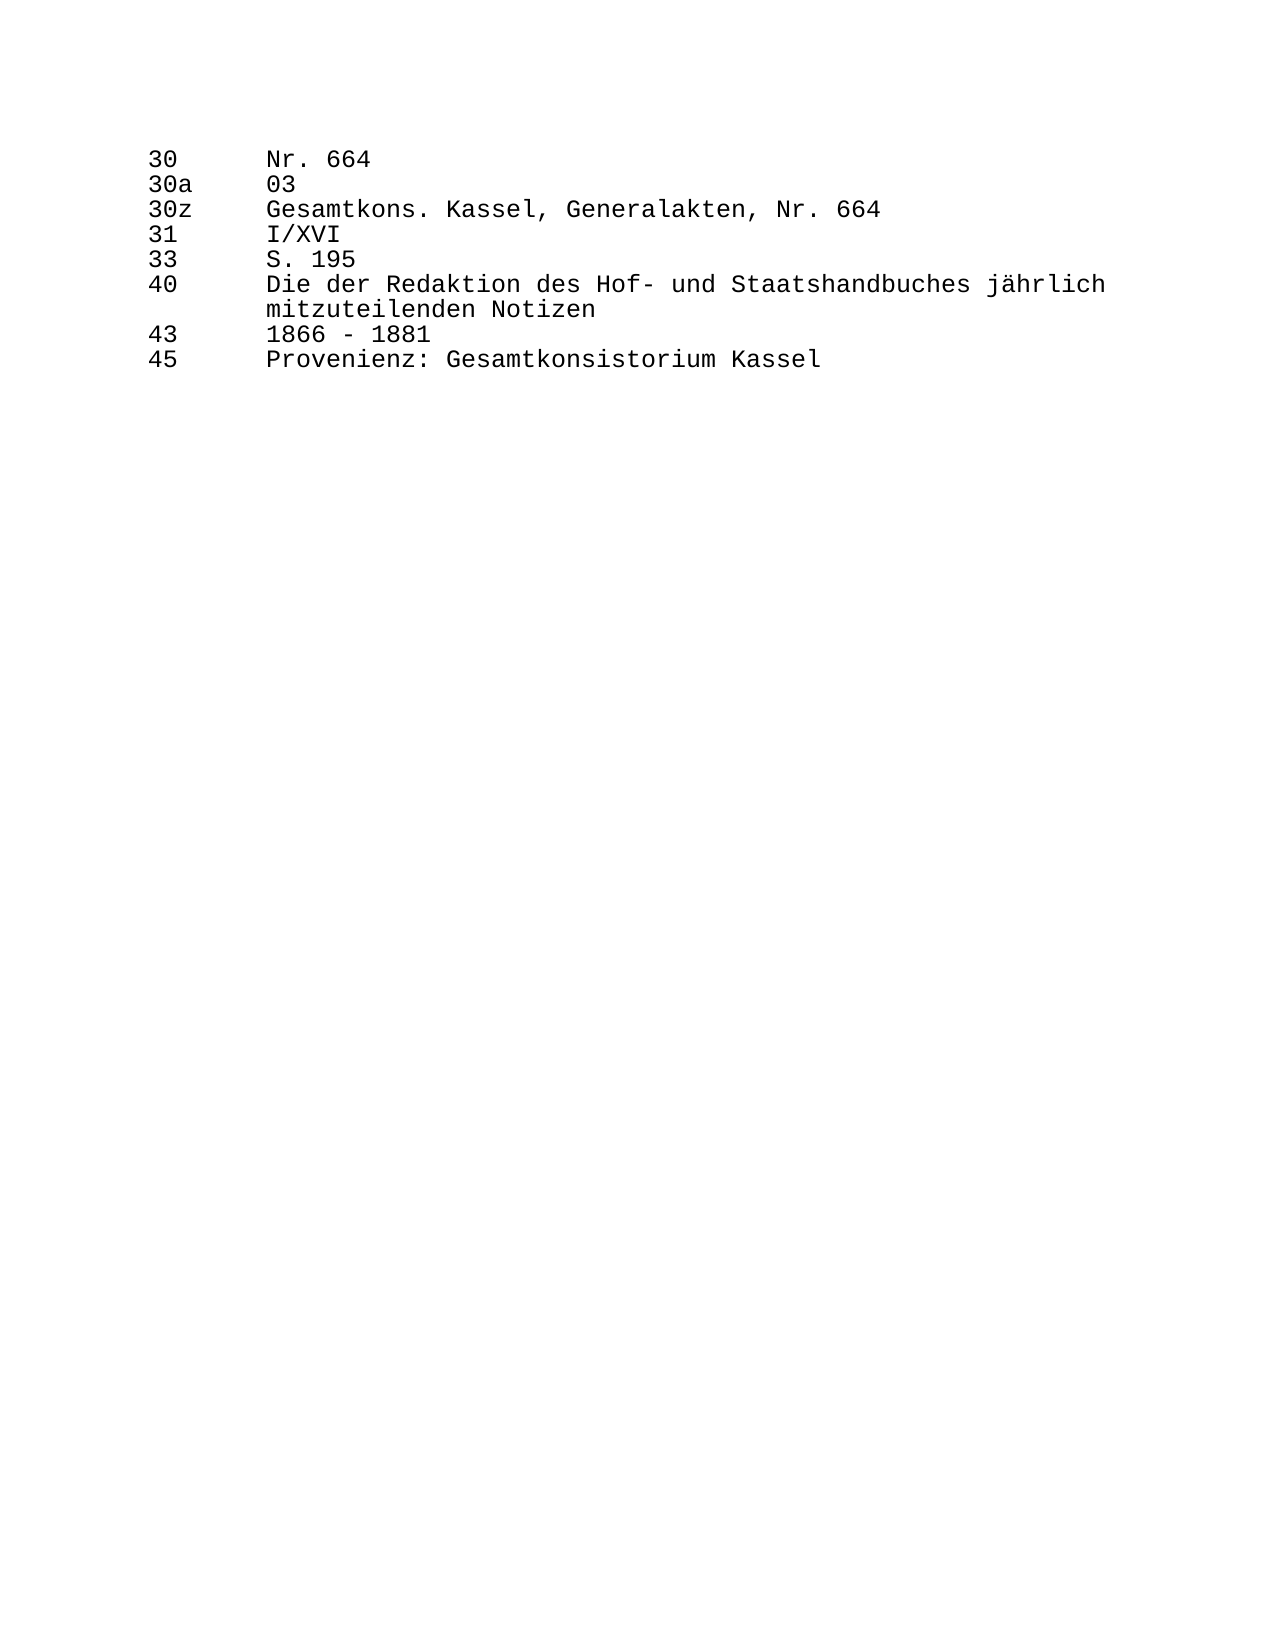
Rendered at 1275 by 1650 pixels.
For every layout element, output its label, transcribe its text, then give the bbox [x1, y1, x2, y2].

text 33 S. 195 [148, 248, 1127, 273]
text 30z Gesamtkons. Kassel, Generalakten, Nr. 664 [148, 198, 1127, 223]
text 31 I/XVI [148, 223, 1127, 248]
text 30 Nr. 664 [148, 148, 1127, 173]
text 30a 03 [148, 173, 1127, 198]
text 43 1866 - 1881 [148, 323, 1127, 348]
text 45 Provenienz: Gesamtkonsistorium Kassel [148, 348, 1127, 373]
text 40 Die der Redaktion des s[Hof- und Staatshandbuch]ses jährlich mitzuteilenden Notizen [148, 273, 1127, 323]
